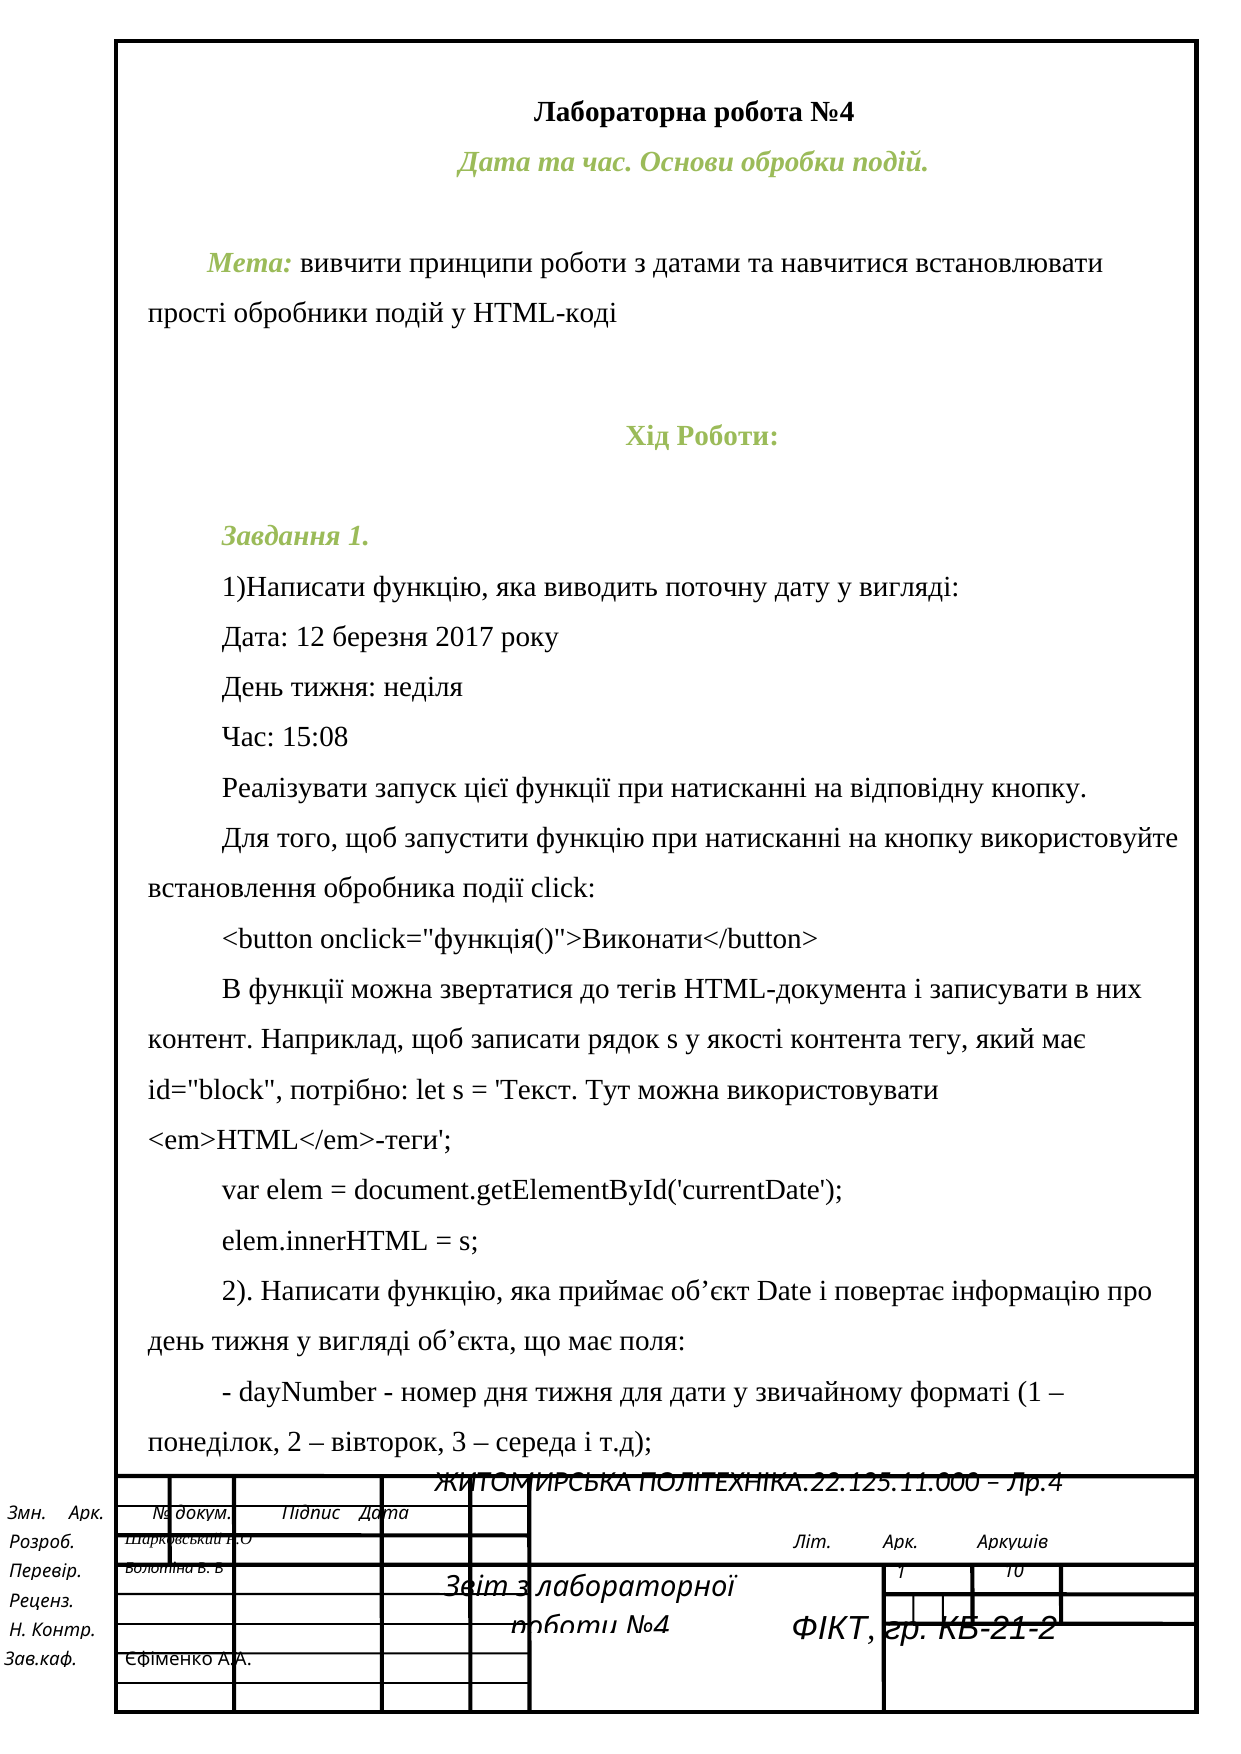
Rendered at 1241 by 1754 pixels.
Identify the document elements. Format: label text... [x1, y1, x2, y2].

text Мета: вивчити принципи роботи з датами та навчитися встановлювати прості обробники подій у HTML-коді [148, 245, 1181, 329]
text Реалізувати запуск цієї функції при натисканні на відповідну кнопку. [148, 770, 1181, 803]
text Завдання 1. [148, 518, 1181, 552]
text Лабораторна робота №4 [148, 94, 1181, 128]
text Дата: 12 березня 2017 року [148, 619, 1181, 652]
text День тижня: неділя [148, 669, 1181, 703]
text <button onclick="функція()">Виконати</button> [148, 921, 1181, 954]
text Дата та час. Основи обробки подій. [148, 144, 1181, 178]
text Для того, щоб запустити функцію при натисканні на кнопку використовуйте встановлення обробника події click: [148, 820, 1181, 904]
text - dayNumber - номер дня тижня для дати у звичайному форматі (1 – понеділок, 2 – вівторок, 3 – середа і т.д); [148, 1374, 1181, 1457]
text 2). Написати функцію, яка приймає об’єкт Date і повертає інформацію про день тижня у вигляді об’єкта, що має поля: [148, 1273, 1181, 1357]
list Хід Роботи: [223, 418, 1181, 451]
text var elem = document.getElementById('currentDate'); [148, 1172, 1181, 1206]
text В функції можна звертатися до тегів HTML-документа і записувати в них контент. Наприклад, щоб записати рядок s у якості контента тегу, який має id="block", потрібно: let s = 'Текст. Тут можна використовувати <em>HTML</em>-теги'; [148, 971, 1181, 1156]
text elem.innerHTML = s; [148, 1223, 1181, 1256]
text 1)Написати функцію, яка виводить поточну дату у вигляді: [148, 569, 1181, 602]
text Час: 15:08 [148, 719, 1181, 753]
